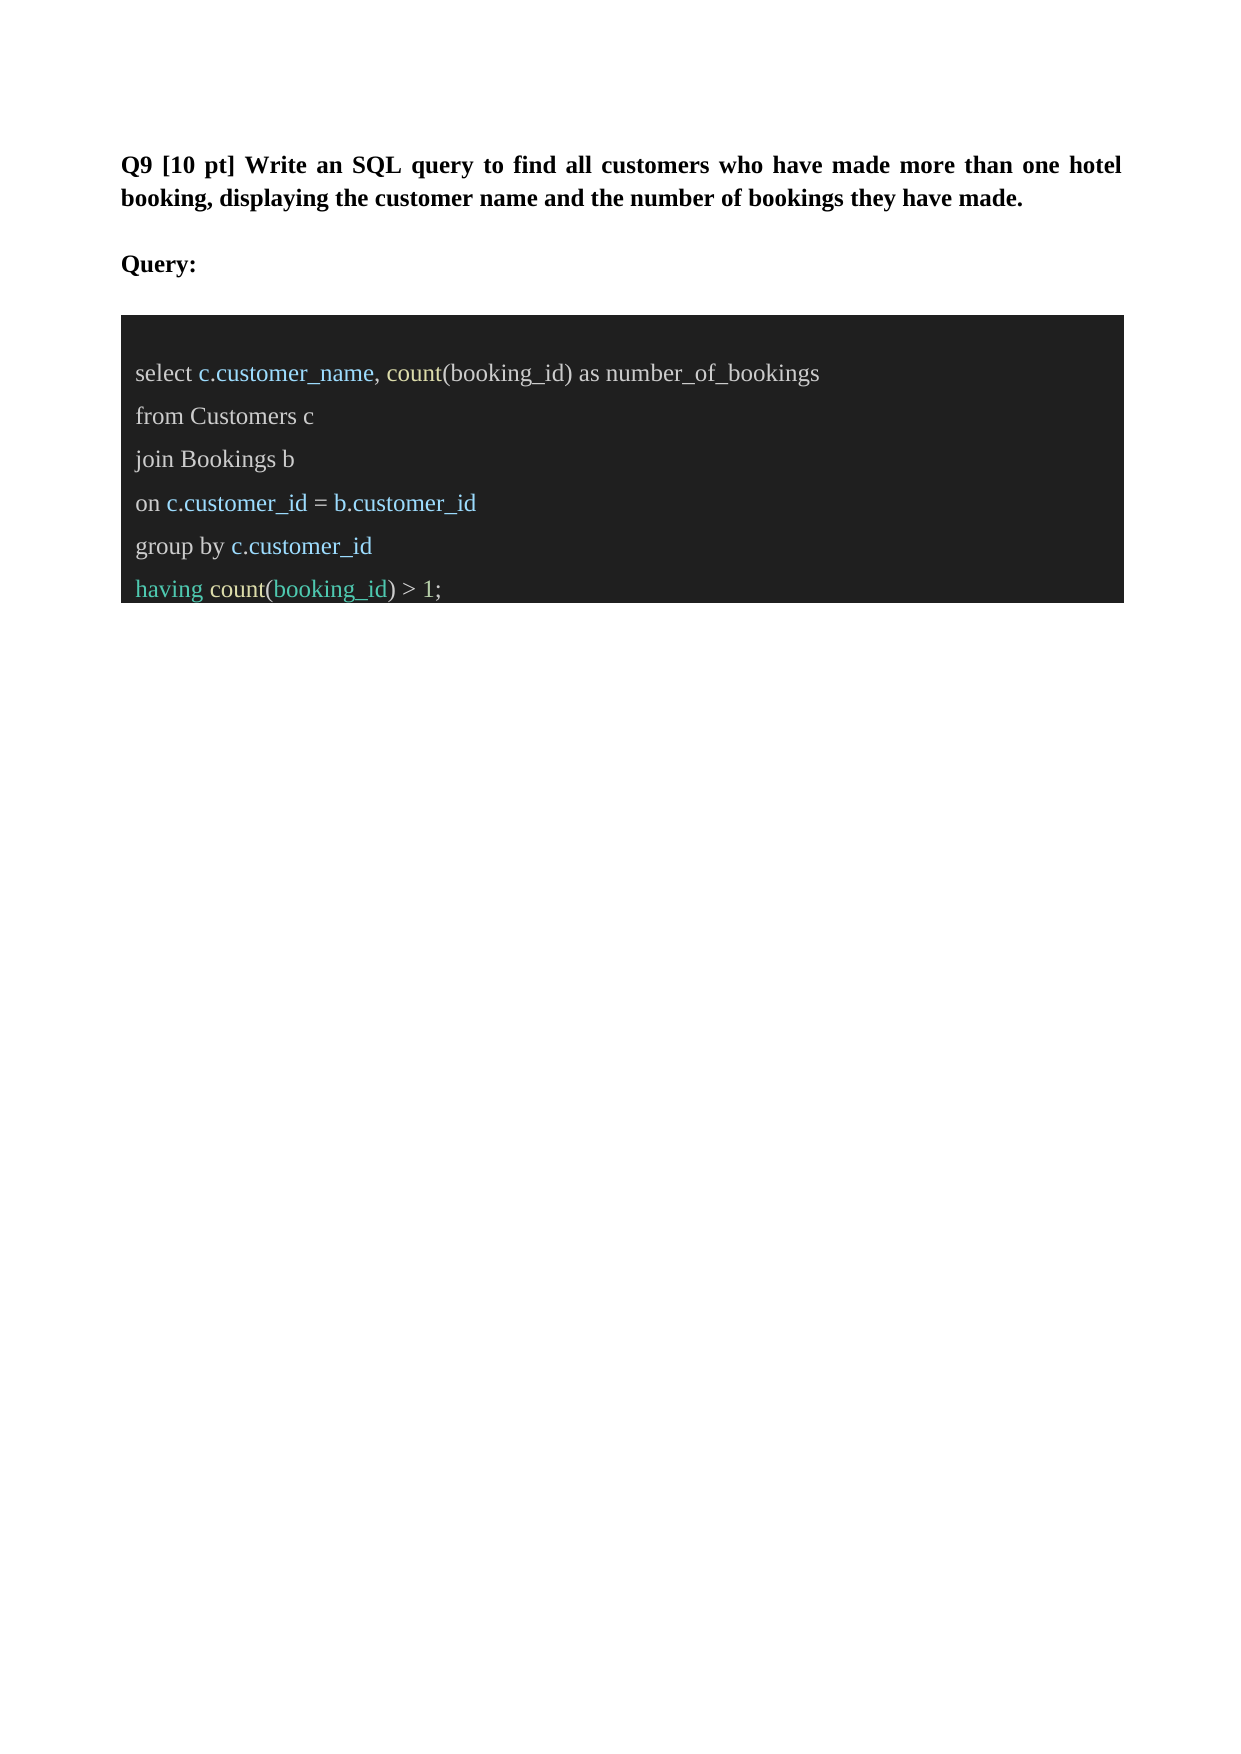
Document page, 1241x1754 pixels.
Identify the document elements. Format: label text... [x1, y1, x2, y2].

text from Customers c [121, 401, 1124, 430]
text select c.customer_name, count(booking_id) as number_of_bookings [121, 358, 1124, 387]
text Q9 [10 pt] Write an SQL query to find all customers who have made more than one hotel booking, displaying the customer name and the number of bookings they have made. [121, 150, 1124, 212]
text join Bookings b [121, 444, 1124, 473]
text on c.customer_id = b.customer_id [121, 488, 1124, 516]
text Query: [121, 249, 1124, 278]
text having count(booking_id) > 1; [121, 574, 1124, 603]
text group by c.customer_id [121, 531, 1124, 559]
